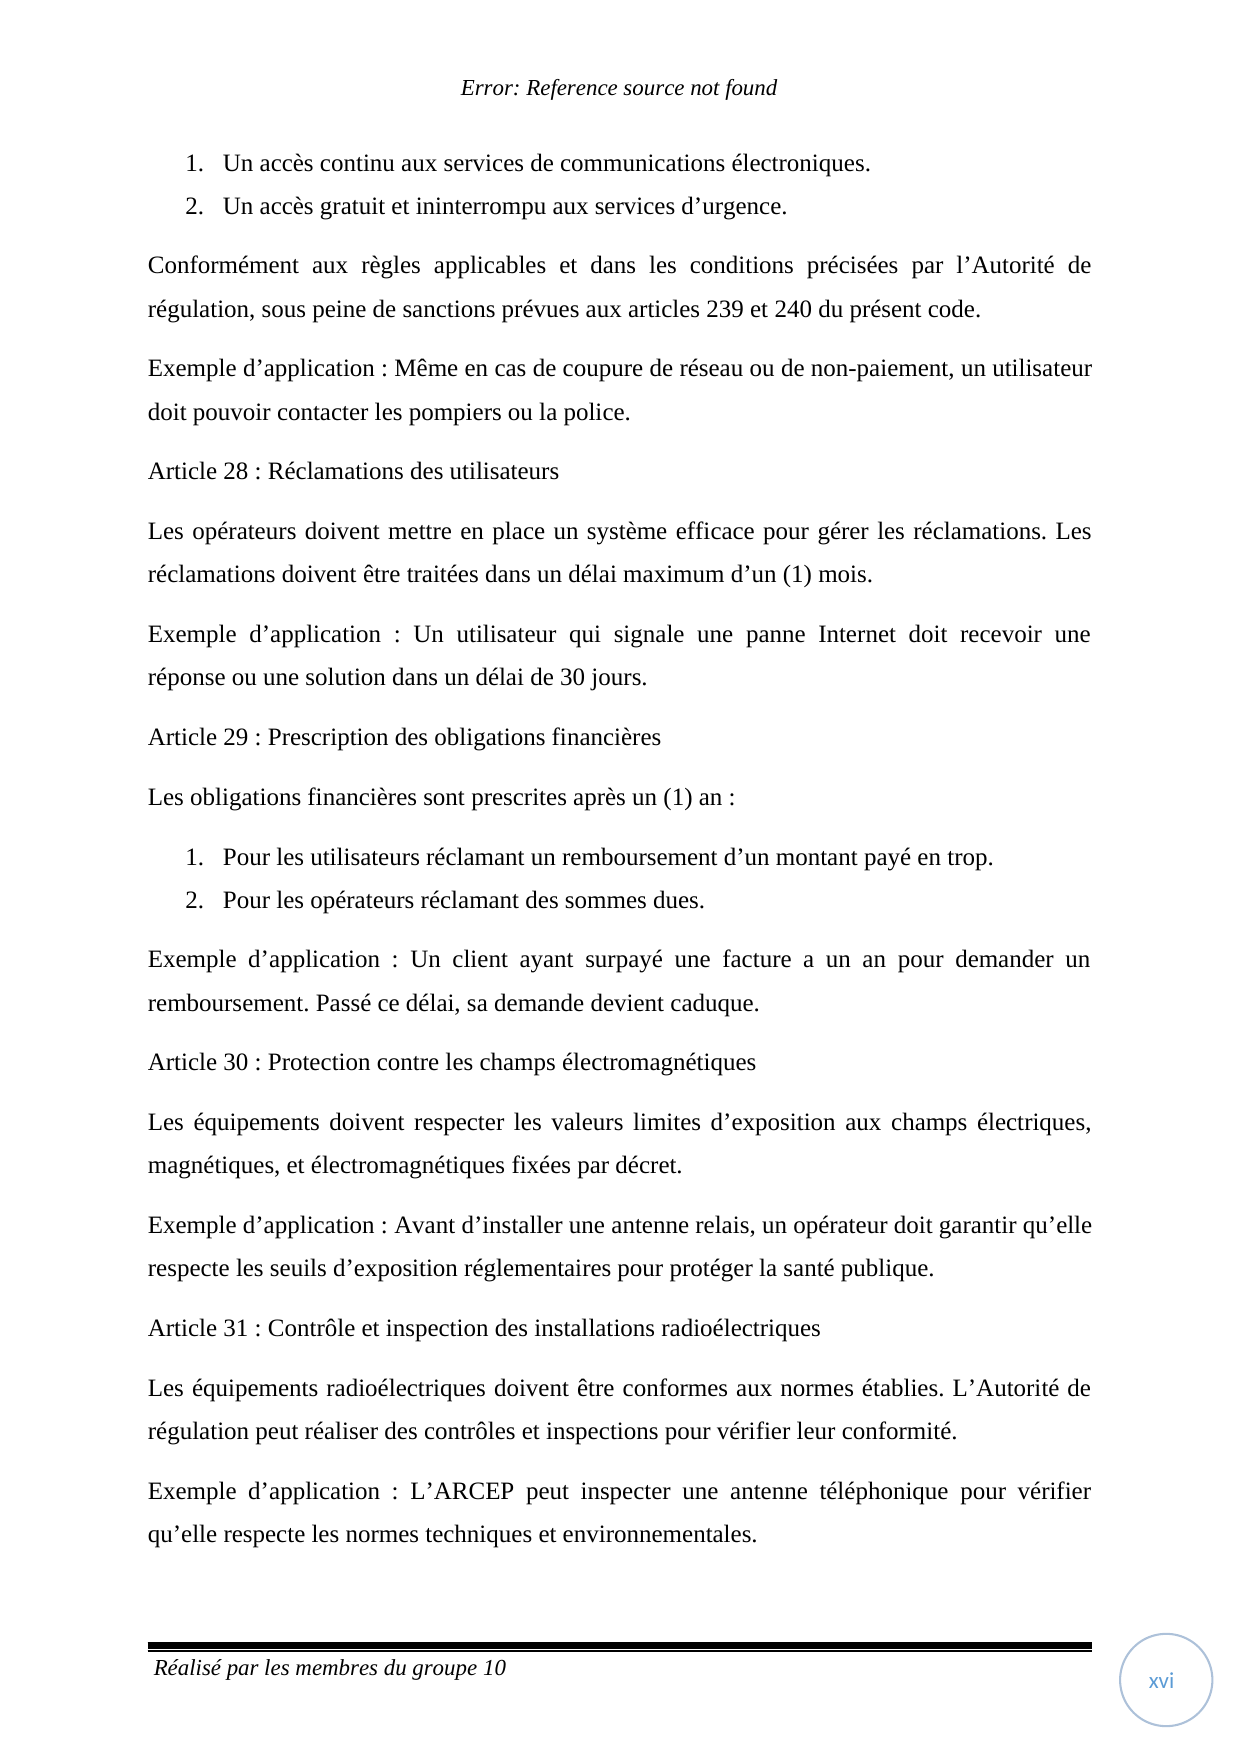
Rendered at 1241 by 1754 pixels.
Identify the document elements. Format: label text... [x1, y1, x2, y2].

text Article 28 : Réclamations des utilisateurs [148, 456, 1092, 485]
list Pour les utilisateurs réclamant un remboursement d’un montant payé en trop. [185, 842, 1092, 870]
text Article 30 : Protection contre les champs électromagnétiques [148, 1047, 1092, 1076]
text Exemple d’application : Un utilisateur qui signale une panne Internet doit recevoir une réponse ou une solution dans un délai de 30 jours. [148, 619, 1092, 691]
text Les obligations financières sont prescrites après un (1) an : [148, 782, 1092, 811]
text Article 29 : Prescription des obligations financières [148, 722, 1092, 751]
text Les équipements radioélectriques doivent être conformes aux normes établies. L’Autorité de régulation peut réaliser des contrôles et inspections pour vérifier leur conformité. [148, 1373, 1092, 1445]
list Un accès continu aux services de communications électroniques. [185, 148, 1092, 176]
list Pour les opérateurs réclamant des sommes dues. [185, 885, 1092, 913]
text Exemple d’application : L’ARCEP peut inspecter une antenne téléphonique pour vérifier qu’elle respecte les normes techniques et environnementales. [148, 1476, 1092, 1548]
list Un accès gratuit et ininterrompu aux services d’urgence. [185, 191, 1092, 219]
text Conformément aux règles applicables et dans les conditions précisées par l’Autorité de régulation, sous peine de sanctions prévues aux articles 239 et 240 du présent code. [148, 251, 1092, 322]
text Exemple d’application : Même en cas de coupure de réseau ou de non-paiement, un utilisateur doit pouvoir contacter les pompiers ou la police. [148, 353, 1092, 425]
text Les opérateurs doivent mettre en place un système efficace pour gérer les réclamations. Les réclamations doivent être traitées dans un délai maximum d’un (1) mois. [148, 516, 1092, 588]
text Les équipements doivent respecter les valeurs limites d’exposition aux champs électriques, magnétiques, et électromagnétiques fixées par décret. [148, 1107, 1092, 1179]
text Article 31 : Contrôle et inspection des installations radioélectriques [148, 1313, 1092, 1342]
text Exemple d’application : Avant d’installer une antenne relais, un opérateur doit garantir qu’elle respecte les seuils d’exposition réglementaires pour protéger la santé publique. [148, 1210, 1092, 1282]
text Exemple d’application : Un client ayant surpayé une facture a un an pour demander un remboursement. Passé ce délai, sa demande devient caduque. [148, 944, 1092, 1016]
